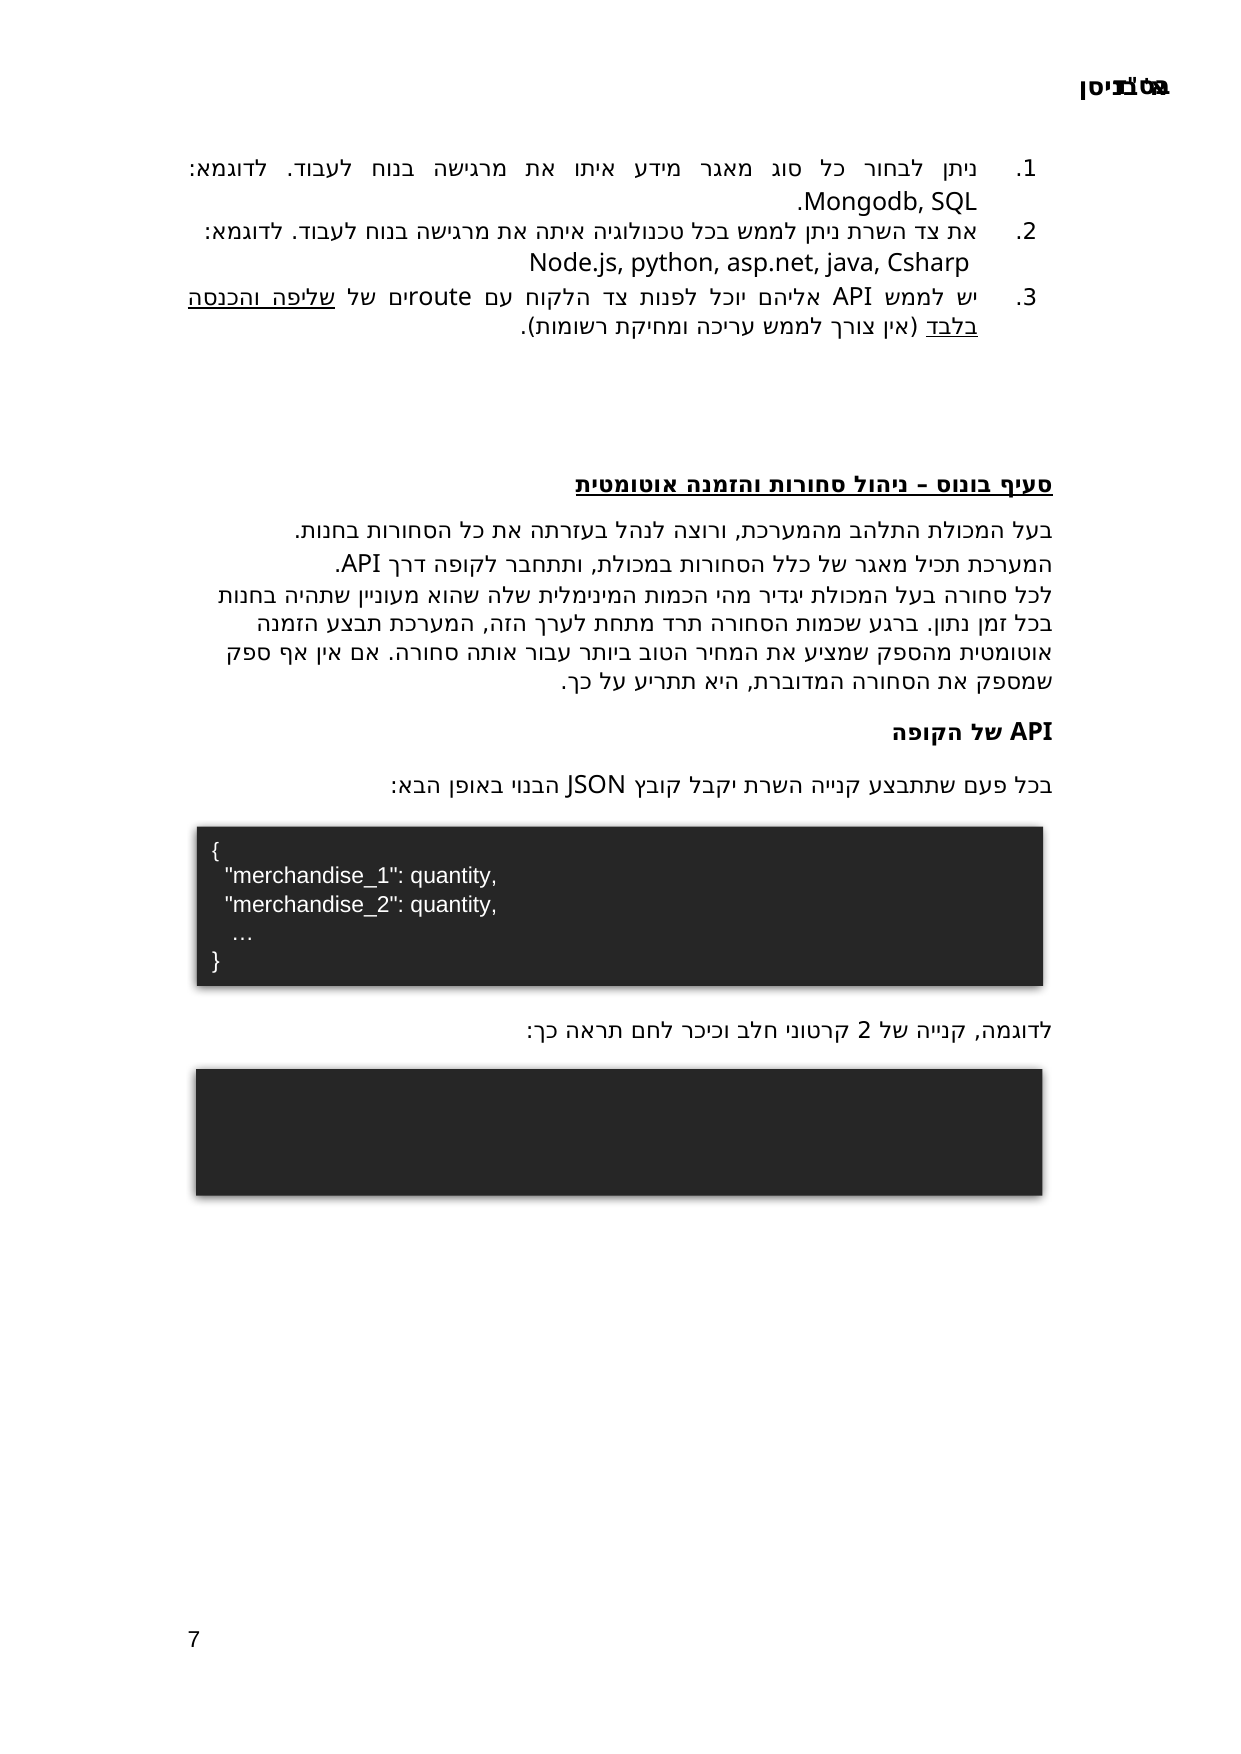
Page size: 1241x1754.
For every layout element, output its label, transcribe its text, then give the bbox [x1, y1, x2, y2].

text בעל המכולת התלהב מהמערכת, ורוצה לנהל בעזרתה את כל הסחורות בחנות. המערכת תכיל מאגר של כלל הסחורות במכולת, ותתחבר לקופה דרך API. לכל סחורה בעל המכולת יגדיר מהי הכמות המינימלית שלה שהוא מעוניין שתהיה בחנות בכל זמן נתון. ברגע שכמות הסחורה תרד מתחת לערך הזה, המערכת תבצע הזמנה אוטומטית מהספק שמציע את המחיר הטוב ביותר עבור אותה סחורה. אם אין אף ספק שמספק את הסחורה המדוברת, היא תתריע על כך. [187, 517, 1053, 695]
text API של הקופה [187, 713, 1053, 747]
list את צד השרת ניתן לממש בכל טכנולוגיה איתה את מרגישה בנוח לעבוד. לדוגמא: Node.js, python, asp.net, java, Csharp [187, 218, 1015, 279]
text בכל פעם שתתבצע קנייה השרת יקבל קובץ JSON הבנוי באופן הבא: [187, 767, 1053, 801]
text לדוגמה, קנייה של 2 קרטוני חלב וכיכר לחם תראה כך: [187, 1017, 1053, 1044]
text סעיף בונוס – ניהול סחורות והזמנה אוטומטית [187, 471, 1053, 498]
list יש לממש API אליהם יוכל לפנות צד הלקוח עם routeים של שליפה והכנסה בלבד (אין צורך לממש עריכה ומחיקת רשומות). [187, 279, 1015, 339]
list ניתן לבחור כל סוג מאגר מידע איתו את מרגישה בנוח לעבוד. לדוגמא: Mongodb, SQL. [187, 150, 1015, 218]
